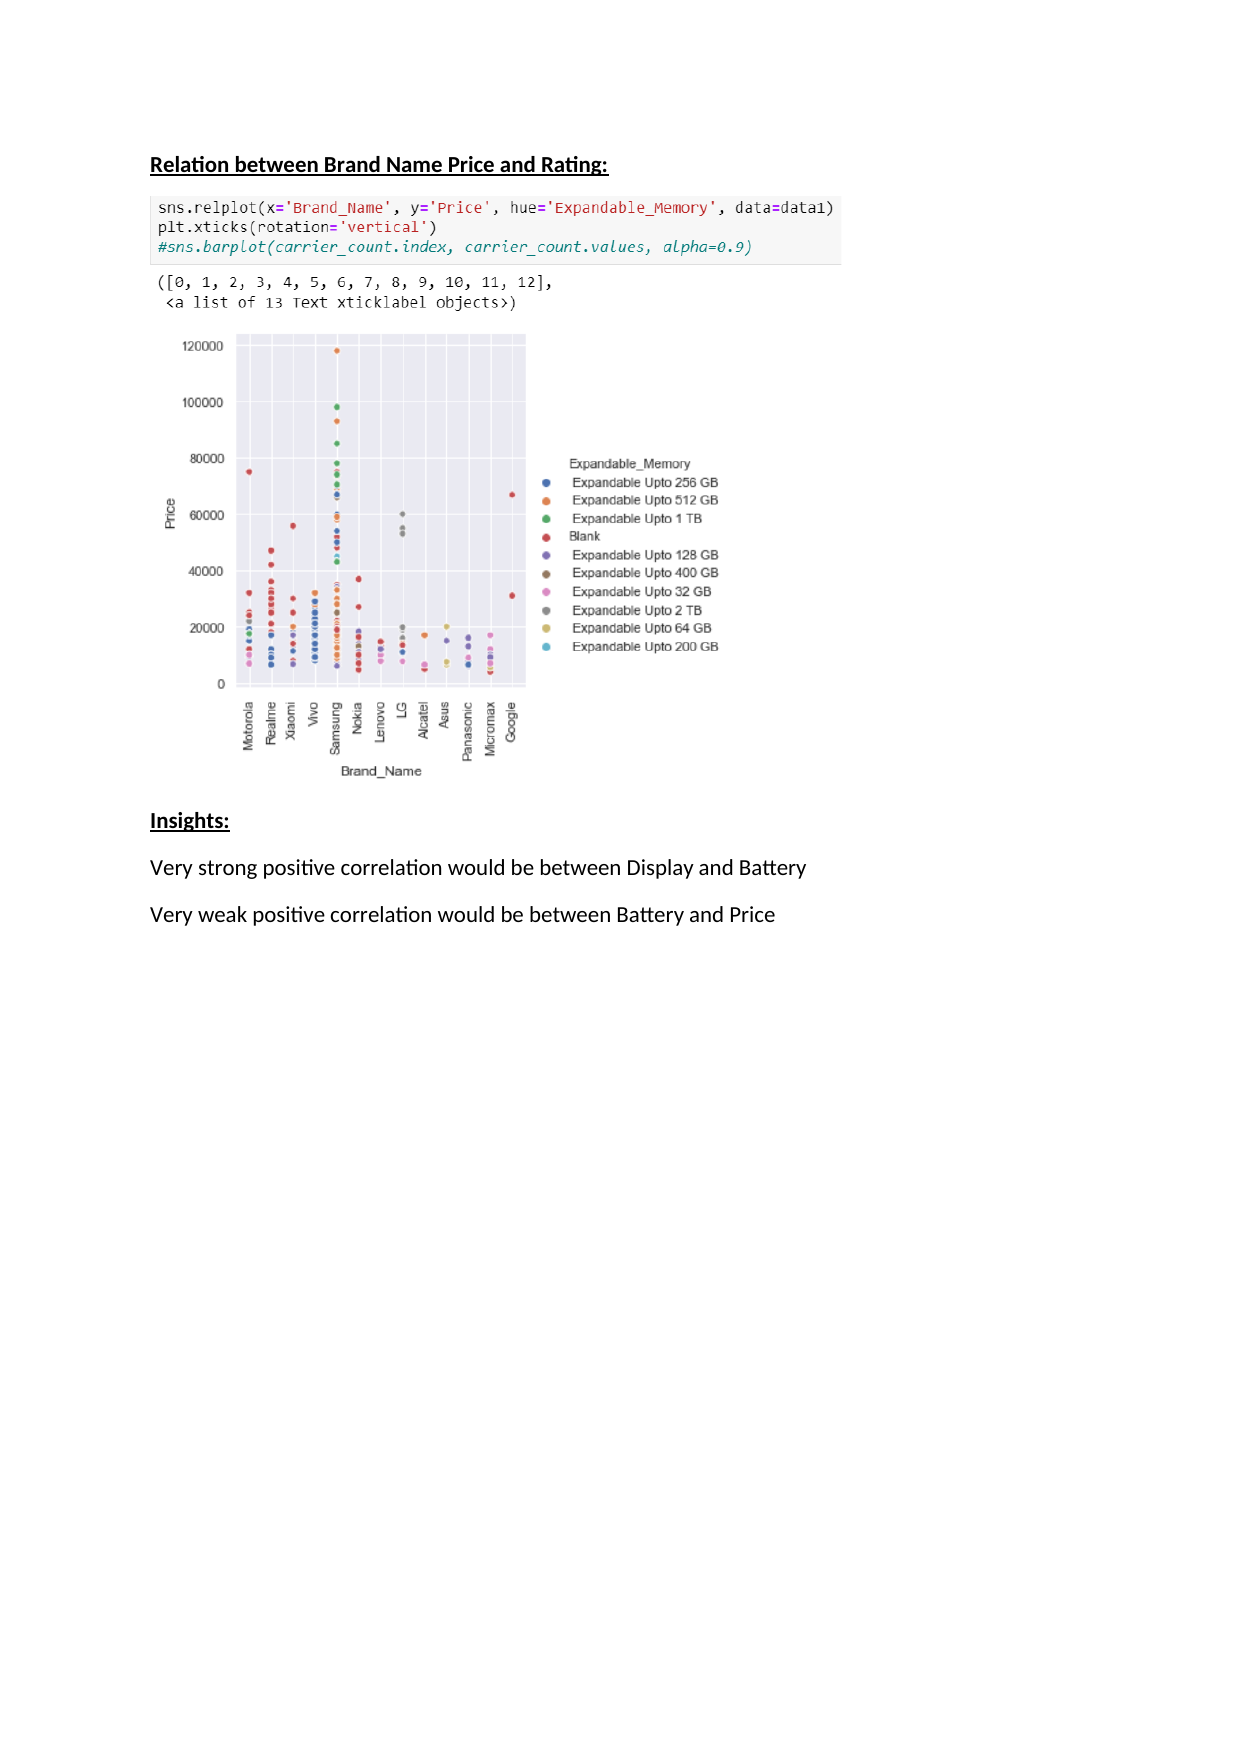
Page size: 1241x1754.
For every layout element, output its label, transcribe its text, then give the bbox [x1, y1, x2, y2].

text Very strong positive correlation would be between Display and Battery [150, 853, 1090, 881]
text Insights: [150, 806, 1090, 834]
text Relation between Brand Name Price and Rating: [150, 150, 1090, 178]
picture [150, 196, 842, 788]
text Very weak positive correlation would be between Battery and Price [150, 900, 1090, 928]
